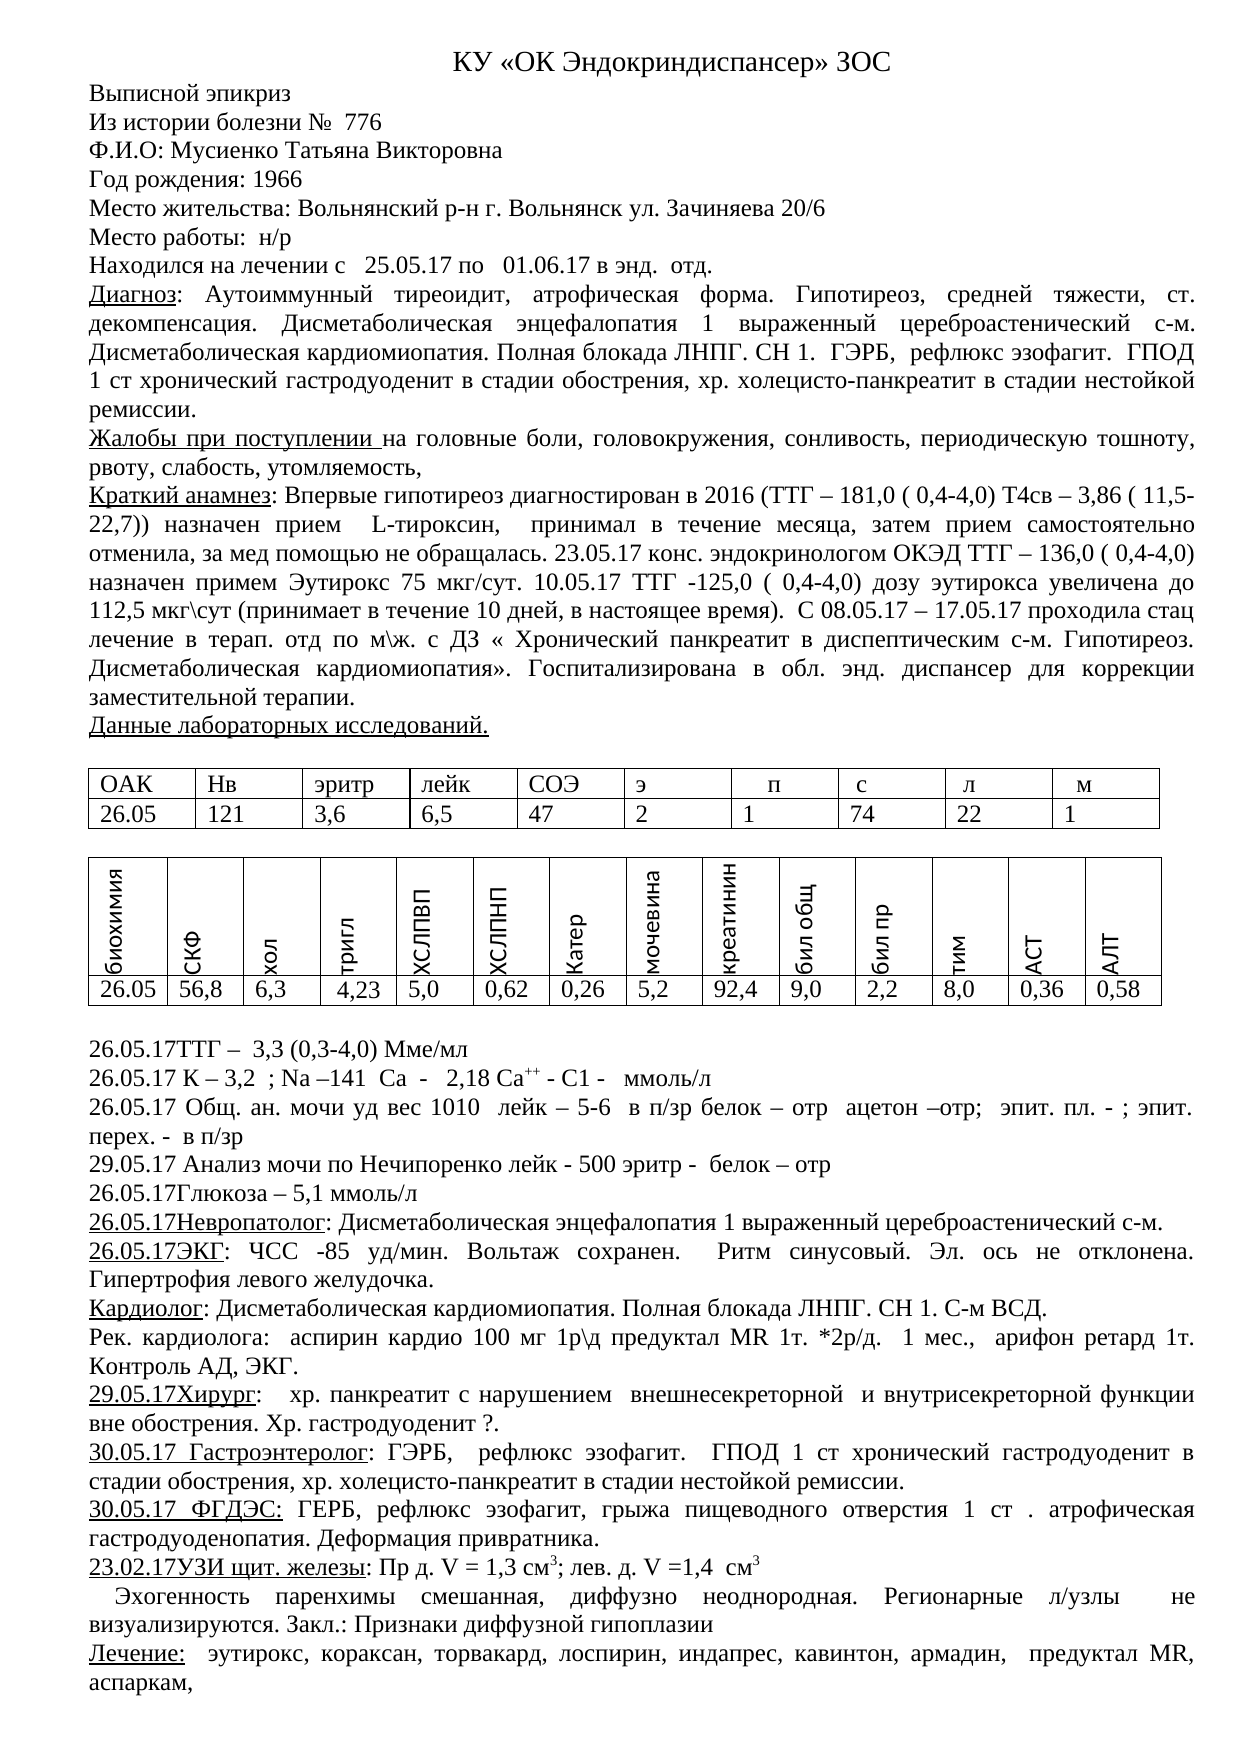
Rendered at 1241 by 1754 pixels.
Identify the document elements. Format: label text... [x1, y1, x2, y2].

table_header лейк [411, 769, 517, 798]
table_header м [1053, 769, 1159, 798]
table_header АЛТ [1086, 858, 1161, 975]
table_cell 56,8 [168, 976, 243, 1005]
table_header Нв [196, 769, 302, 798]
table_cell 22 [946, 799, 1052, 827]
text 30.05.17 Гастроэнтеролог: ГЭРБ, рефлюкс эзофагит. ГПОД 1 ст хронический гастродуоденит в стадии обострения, хр. холецисто-панкреатит в стадии нестойкой ремиссии. [89, 1437, 1196, 1494]
text Место жительства: Вольнянский р-н г. Вольнянск ул. Зачиняева 20/6 [89, 193, 1196, 222]
table_cell 1 [732, 799, 838, 827]
text Диагноз: Аутоиммунный тиреоидит, Гипотиреоз, средней тяжести, ст. декомпенсация. Дисметаболическая энцефалопатия 1 выраженный цереброастенический с-м. Дисметаболическая кардиомиопатия. Полная блокада ЛНПГ. СН 1. ГЭРБ, рефлюкс эзофагит. ГПОД 1 ст хронический гастродуоденит в стадии обострения, хр. холецисто-панкреатит в стадии нестойкой ремиссии. [89, 279, 1196, 423]
text 26.05.17 К – 3,2 ; Nа –141 Са - 2,18 Са++ - С1 - ммоль/л [89, 1063, 1196, 1092]
table_header л [946, 769, 1052, 798]
text Кардиолог: Дисметаболическая кардиомиопатия. Полная блокада ЛНПГ. СН 1. С-м ВСД. [89, 1293, 1196, 1322]
table_cell 2 [625, 799, 731, 827]
table_cell 0,36 [1009, 976, 1085, 1005]
table_cell 5,2 [627, 976, 702, 1005]
table_header ХСЛПВП [397, 858, 473, 975]
table_cell 26.05 [89, 799, 195, 827]
text 26.05.17ТТГ – 3,3 (0,3-4,0) Мме/мл [89, 1034, 1196, 1063]
table_header п [732, 769, 838, 798]
table_header бил общ [780, 858, 855, 975]
table_header креатинин [703, 858, 779, 975]
table_cell 0,62 [474, 976, 549, 1005]
text 29.05.17Хирург: хр. панкреатит с нарушением внешнесекреторной и внутрисекреторной функции вне обострения. Хр. гастродуоденит ?. [89, 1379, 1196, 1437]
table_header ОАК [89, 769, 195, 798]
table_cell 6,3 [244, 976, 320, 1005]
text 23.02.17УЗИ щит. железы: Пр д. V = 1,3 см3; лев. д. V =1,4 см3 [89, 1552, 1196, 1581]
text Год рождения: 1966 [89, 164, 1196, 193]
table_header мочевина [627, 858, 702, 975]
table_cell 1 [1053, 799, 1159, 827]
text Краткий анамнез: Впервые гипотиреоз диагностирован в 2016 (ТТГ – 181,0 ( 0,4-4,0) Т4св – 3,86 ( 11,5-22,7)) назначен прием L-тироксин, принимал в течение месяца, затем прием самостоятельно отменила, за мед помощью не обращалась. 23.05.17 конс. эндокринологом ОКЭД ТТГ – 136,0 ( 0,4-4,0) назначен примем Эутирокс 75 мкг/сут. 10.05.17 ТТГ -125,0 ( 0,4-4,0) дозу эутирокса увеличена до 112,5 мкг\сут (принимает в течение 10 дней, в настоящее время). С 08.05.17 – 17.05.17 проходила стац лечение в терап. отд по м\ж. с ДЗ « Хронический панкреатит в диспептическим с-м. Гипотиреоз. Дисметаболическая кардиомиопатия». Госпитализирована в обл. энд. диспансер для коррекции заместительной терапии. [89, 480, 1196, 710]
text Данные лабораторных исследований. [89, 710, 1196, 739]
text Находился на лечении с 25.05.17 по 01.06.17 в отд. [89, 250, 1196, 279]
text Рек. кардиолога: аспирин кардио 100 мг 1р\д предуктал МR 1т. *2р/д. 1 мес., арифон ретард 1т. Контроль АД, ЭКГ. [89, 1322, 1196, 1379]
table_cell 8,0 [933, 976, 1008, 1005]
table_cell 92,4 [703, 976, 779, 1005]
table_cell 6,5 [411, 799, 517, 827]
table_header АСТ [1009, 858, 1085, 975]
table_header тригл [321, 858, 396, 975]
text Лечение: эутирокс, кораксан, торвакард, лоспирин, индапрес, кавинтон, армадин, предуктал MR, аспаркам, [89, 1638, 1196, 1696]
table_cell 2,2 [856, 976, 932, 1005]
table_cell 26.05 [89, 976, 167, 1005]
subtitle Из истории болезни № 776 [89, 107, 1196, 135]
table_header биохимия [89, 858, 167, 975]
table_header хол [244, 858, 320, 975]
table_cell 74 [839, 799, 945, 827]
text 26.05.17ЭКГ: ЧСС -85 уд/мин. Вольтаж сохранен. Ритм синусовый. Эл. ось не отклонена. Гипертрофия левого желудочка. [89, 1236, 1196, 1293]
subtitle Выписной эпикриз [89, 78, 1202, 107]
text 26.05.17Невропатолог: Дисметаболическая энцефалопатия 1 выраженный цереброастенический с-м. [89, 1207, 1196, 1236]
table_header ХСЛПНП [474, 858, 549, 975]
text Эхогенность паренхимы смешанная, диффузно неоднородная. Регионарные л/узлы не визуализируются. Закл.: Признаки диффузной гипоплазии [89, 1581, 1196, 1638]
table_cell 4,23 [321, 976, 396, 1005]
table_header тим [933, 858, 1008, 975]
table_cell 0,58 [1086, 976, 1161, 1005]
subtitle 26.05.17 Общ. ан. мочи уд вес 1010 лейк – 5-6 в п/зр белок – отр ацетон –отр; эпит. пл. - ; эпит. перех. - в п/зр [89, 1092, 1196, 1149]
text 29.05.17 Анализ мочи по Нечипоренко лейк - 500 эритр - белок – отр [89, 1149, 1196, 1178]
table_cell 3,6 [303, 799, 409, 827]
table_cell 0,26 [550, 976, 626, 1005]
subtitle Ф.И.О: Мусиенко Татьяна Викторовна [89, 135, 1196, 164]
table_header бил пр [856, 858, 932, 975]
table_header СОЭ [518, 769, 624, 798]
table_cell 5,0 [397, 976, 473, 1005]
table_header СКФ [168, 858, 243, 975]
table_header Катер [550, 858, 626, 975]
table_header эритр [303, 769, 409, 798]
text Место работы: н/р [89, 222, 1196, 250]
table_cell 121 [196, 799, 302, 827]
table_header э [625, 769, 731, 798]
text Жалобы при поступлении на головные боли, головокружения, сонливость, периодическую тошноту, рвоту, слабость, утомляемость, [89, 423, 1196, 480]
table_cell 47 [518, 799, 624, 827]
text 26.05.17Глюкоза – 5,1 ммоль/л [89, 1178, 1196, 1207]
text 30.05.17 ФГДЭС: ГЕРБ, рефлюкс эзофагит, грыжа пищеводного отверстия 1 ст . атрофическая гастродуоденопатия. Деформация привратника. [89, 1494, 1196, 1552]
table_header с [839, 769, 945, 798]
table_cell 9,0 [780, 976, 855, 1005]
